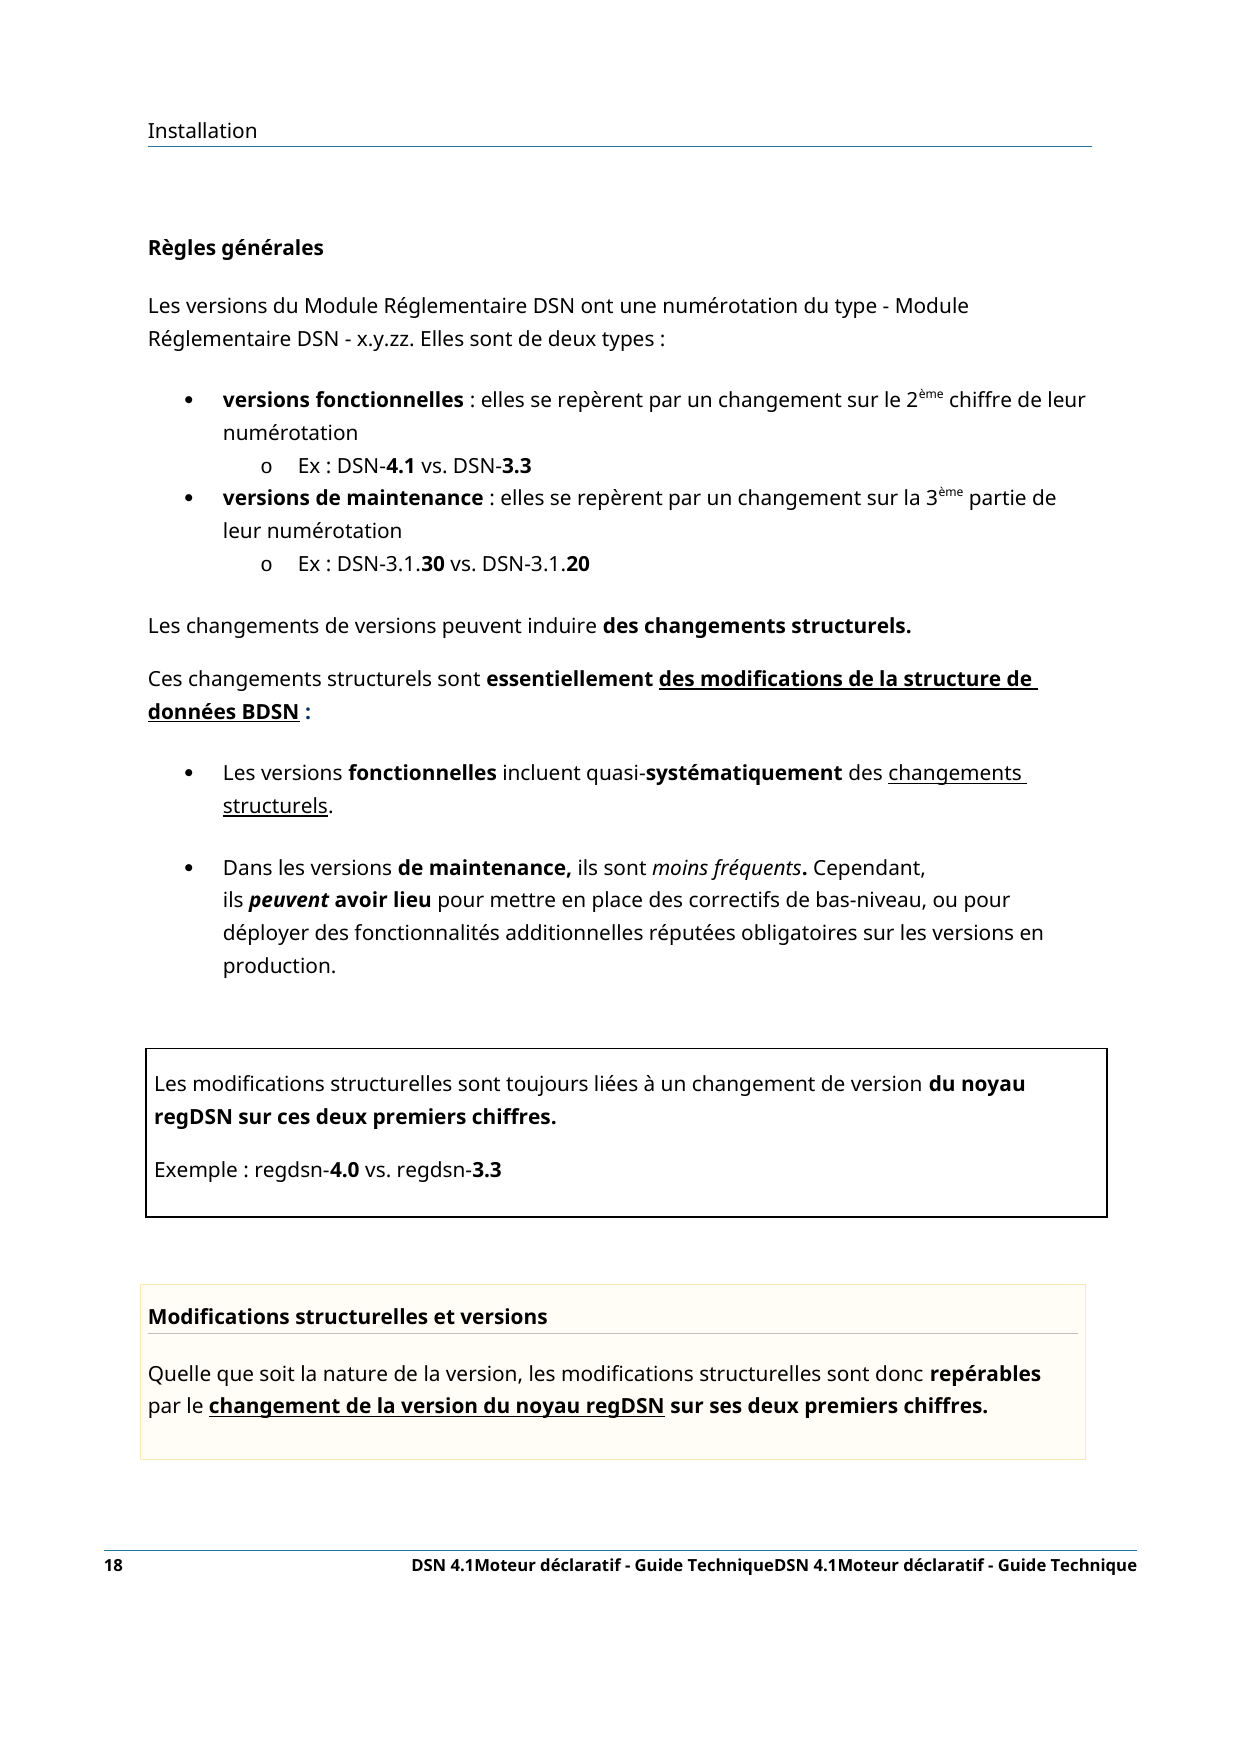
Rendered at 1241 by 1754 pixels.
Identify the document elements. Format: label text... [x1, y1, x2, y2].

list versions de maintenance : elles se repèrent par un changement sur la 3ème partie de leur numérotation [185, 483, 1092, 544]
list versions fonctionnelles : elles se repèrent par un changement sur le 2ème chiffre de leur numérotation [185, 386, 1092, 447]
table_header Modifications structurelles et versions Quelle que soit la nature de la version, les modifications structurelles sont donc repérables par le changement de la version du noyau regDSN sur ses deux premiers chiffres. [141, 1285, 1085, 1459]
subtitle Règles générales [148, 233, 1092, 262]
text Ces changements structurels sont essentiellement des modifications de la structure de données BDSN : [148, 664, 1092, 725]
text Les versions du Module Réglementaire DSN ont une numérotation du type - Module Réglementaire DSN - x.y.zz. Elles sont de deux types : [148, 291, 1092, 352]
list Ex : DSN-3.1.30 vs. DSN-3.1.20 [260, 549, 1092, 577]
text Les changements de versions peuvent induire des changements structurels. [148, 611, 1092, 639]
list Dans les versions de maintenance, ils sont moins fréquents. Cependant, ils peuvent avoir lieu pour mettre en place des correctifs de bas-niveau, ou pour déployer des fonctionnalités additionnelles réputées obligatoires sur les versions en production. [185, 853, 1092, 979]
list Ex : DSN-4.1 vs. DSN-3.3 [260, 451, 1092, 479]
table_header Les modifications structurelles sont toujours liées à un changement de version du noyau regDSN sur ces deux premiers chiffres. Exemple : regdsn-4.0 vs. regdsn-3.3 [147, 1049, 1106, 1216]
list Les versions fonctionnelles incluent quasi-systématiquement des changements structurels. [185, 758, 1092, 819]
